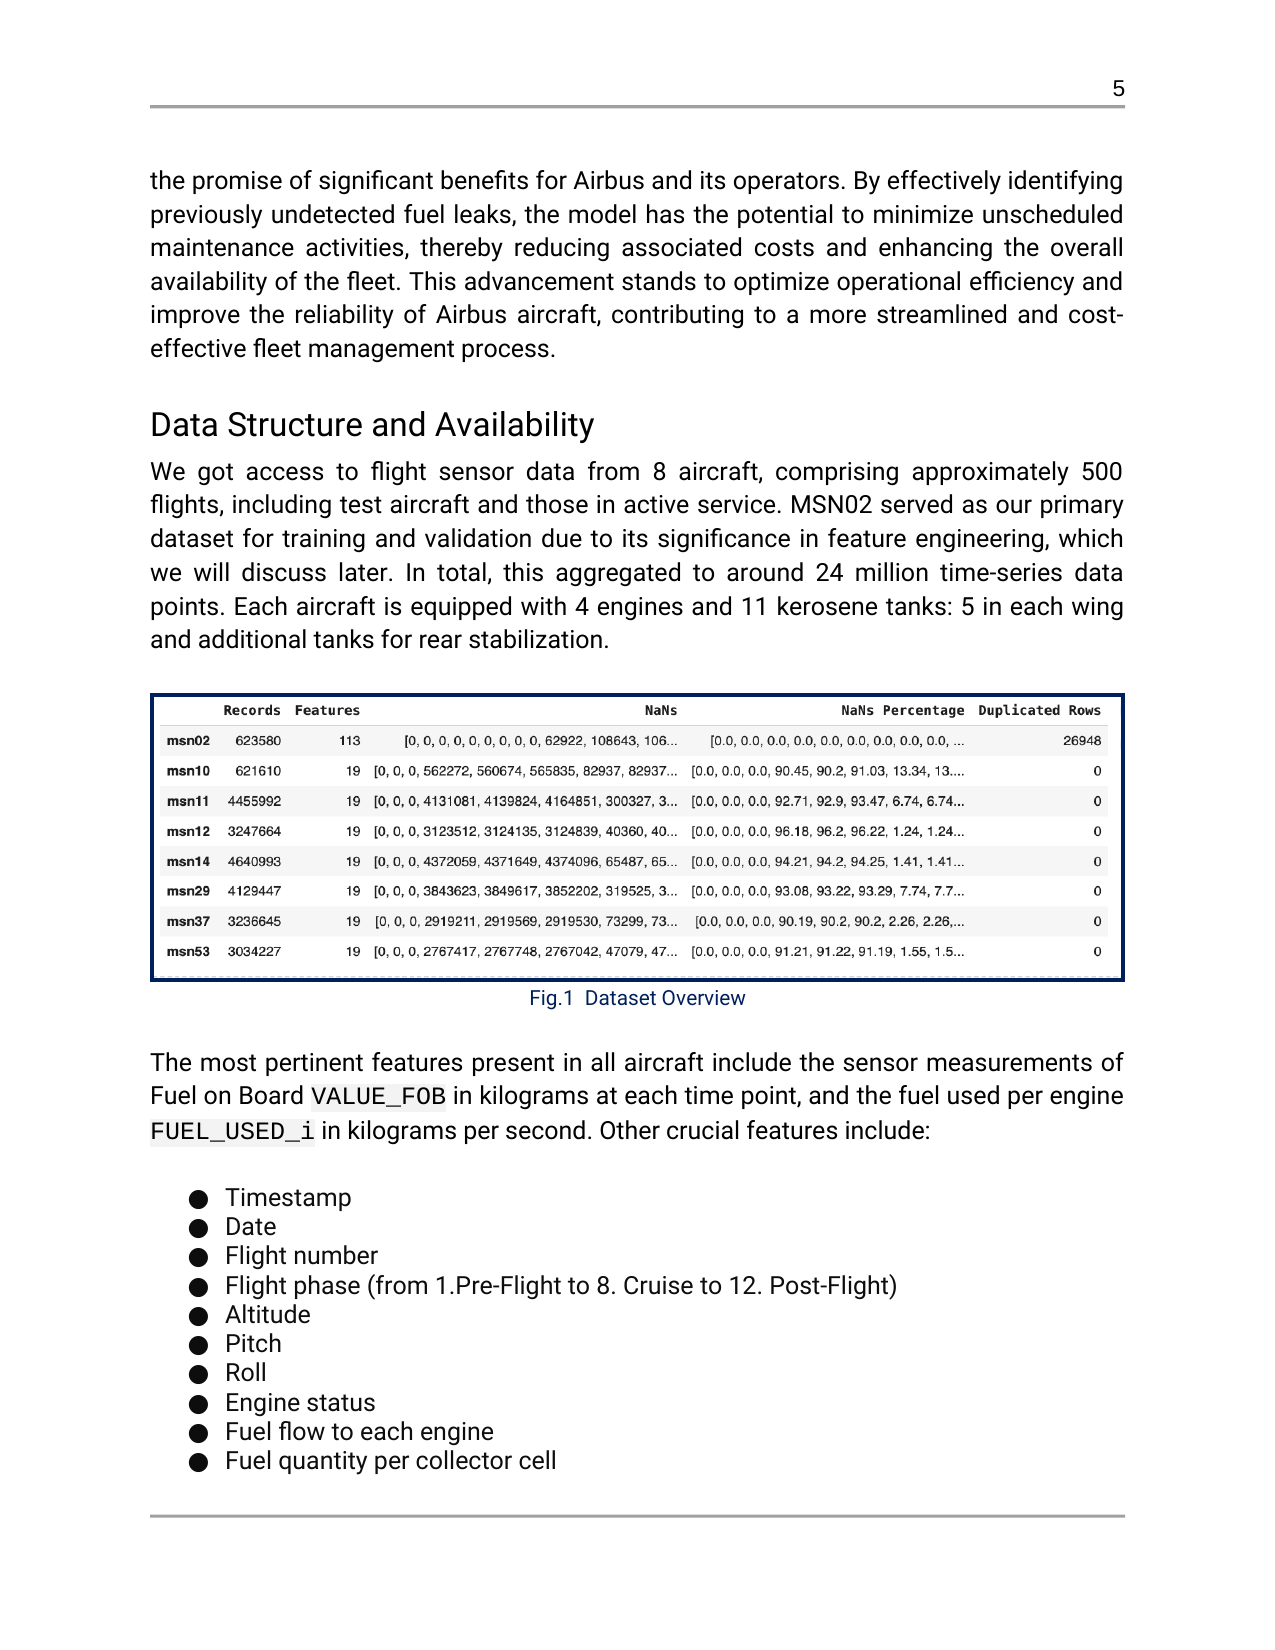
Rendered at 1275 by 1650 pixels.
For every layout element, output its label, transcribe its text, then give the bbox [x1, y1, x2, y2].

text The most pertinent features present in all aircraft include the sensor measurements of Fuel on Board VALUE_FOB in kilograms at each time point, and the fuel used per engine FUEL_USED_i in kilograms per second. Other crucial features include: [150, 1048, 1125, 1147]
picture [154, 697, 1121, 978]
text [150, 166, 1125, 364]
list Engine status [187, 1388, 1125, 1417]
list Flight number [187, 1242, 1125, 1271]
list Fuel flow to each engine [187, 1417, 1125, 1446]
list Roll [187, 1359, 1125, 1388]
list Timestamp [187, 1183, 1125, 1212]
list Altitude [187, 1300, 1125, 1329]
list Flight phase (from 1.Pre-Flight to 8. Cruise to 12. Post-Flight) [187, 1271, 1125, 1300]
list Fuel quantity per collector cell [187, 1446, 1125, 1476]
text Fig.1 Dataset Overview [150, 986, 1125, 1010]
list Pitch [187, 1329, 1125, 1359]
text We got access to flight sensor data from 8 aircraft, comprising approximately 500 flights, including test aircraft and those in active service. MSN02 served as our primary dataset for training and validation due to its significance in feature engineering, which we will discuss later. In total, this aggregated to around 24 million time-series data points. Each aircraft is equipped with 4 engines and 11 kerosene tanks: 5 in each wing and additional tanks for rear stabilization. [150, 457, 1125, 654]
list Date [187, 1212, 1125, 1242]
subtitle Data Structure and Availability [150, 406, 1125, 444]
